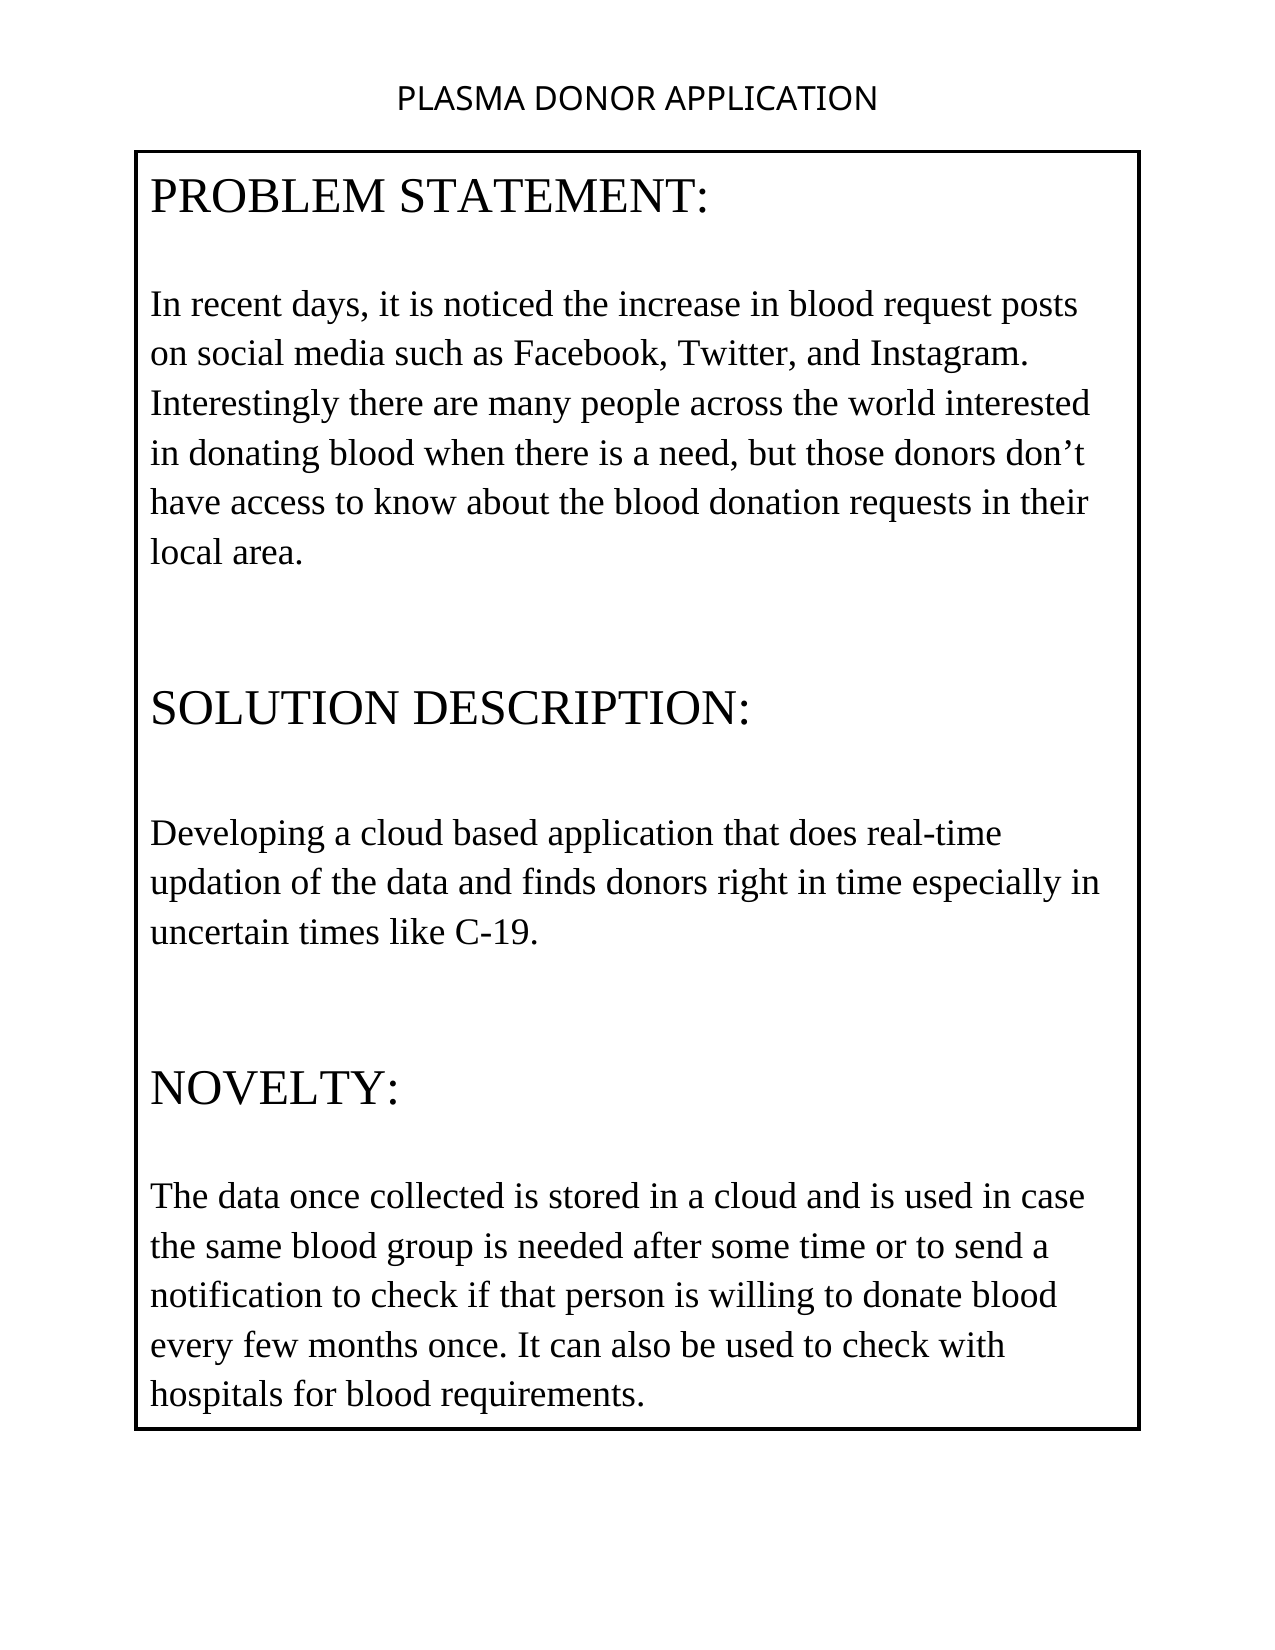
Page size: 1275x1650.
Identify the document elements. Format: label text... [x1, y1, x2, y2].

text NOVELTY: [138, 1042, 1137, 1115]
text In recent days, it is noticed the increase in blood request posts on social media such as Facebook, Twitter, and Instagram. Interestingly there are many people across the world interested in donating blood when there is a need, but those donors don’t have access to know about the blood donation requests in their local area. [138, 266, 1137, 572]
text SOLUTION DESCRIPTION: [138, 662, 1137, 735]
text Developing a cloud based application that does real-time updation of the data and finds donors right in time especially in uncertain times like C-19. [138, 794, 1137, 952]
text The data once collected is stored in a cloud and is used in case the same blood group is needed after some time or to send a notification to check if that person is willing to donate blood every few months once. It can also be used to check with hospitals for blood requirements. [138, 1158, 1137, 1427]
text PROBLEM STATEMENT: [138, 153, 1137, 223]
